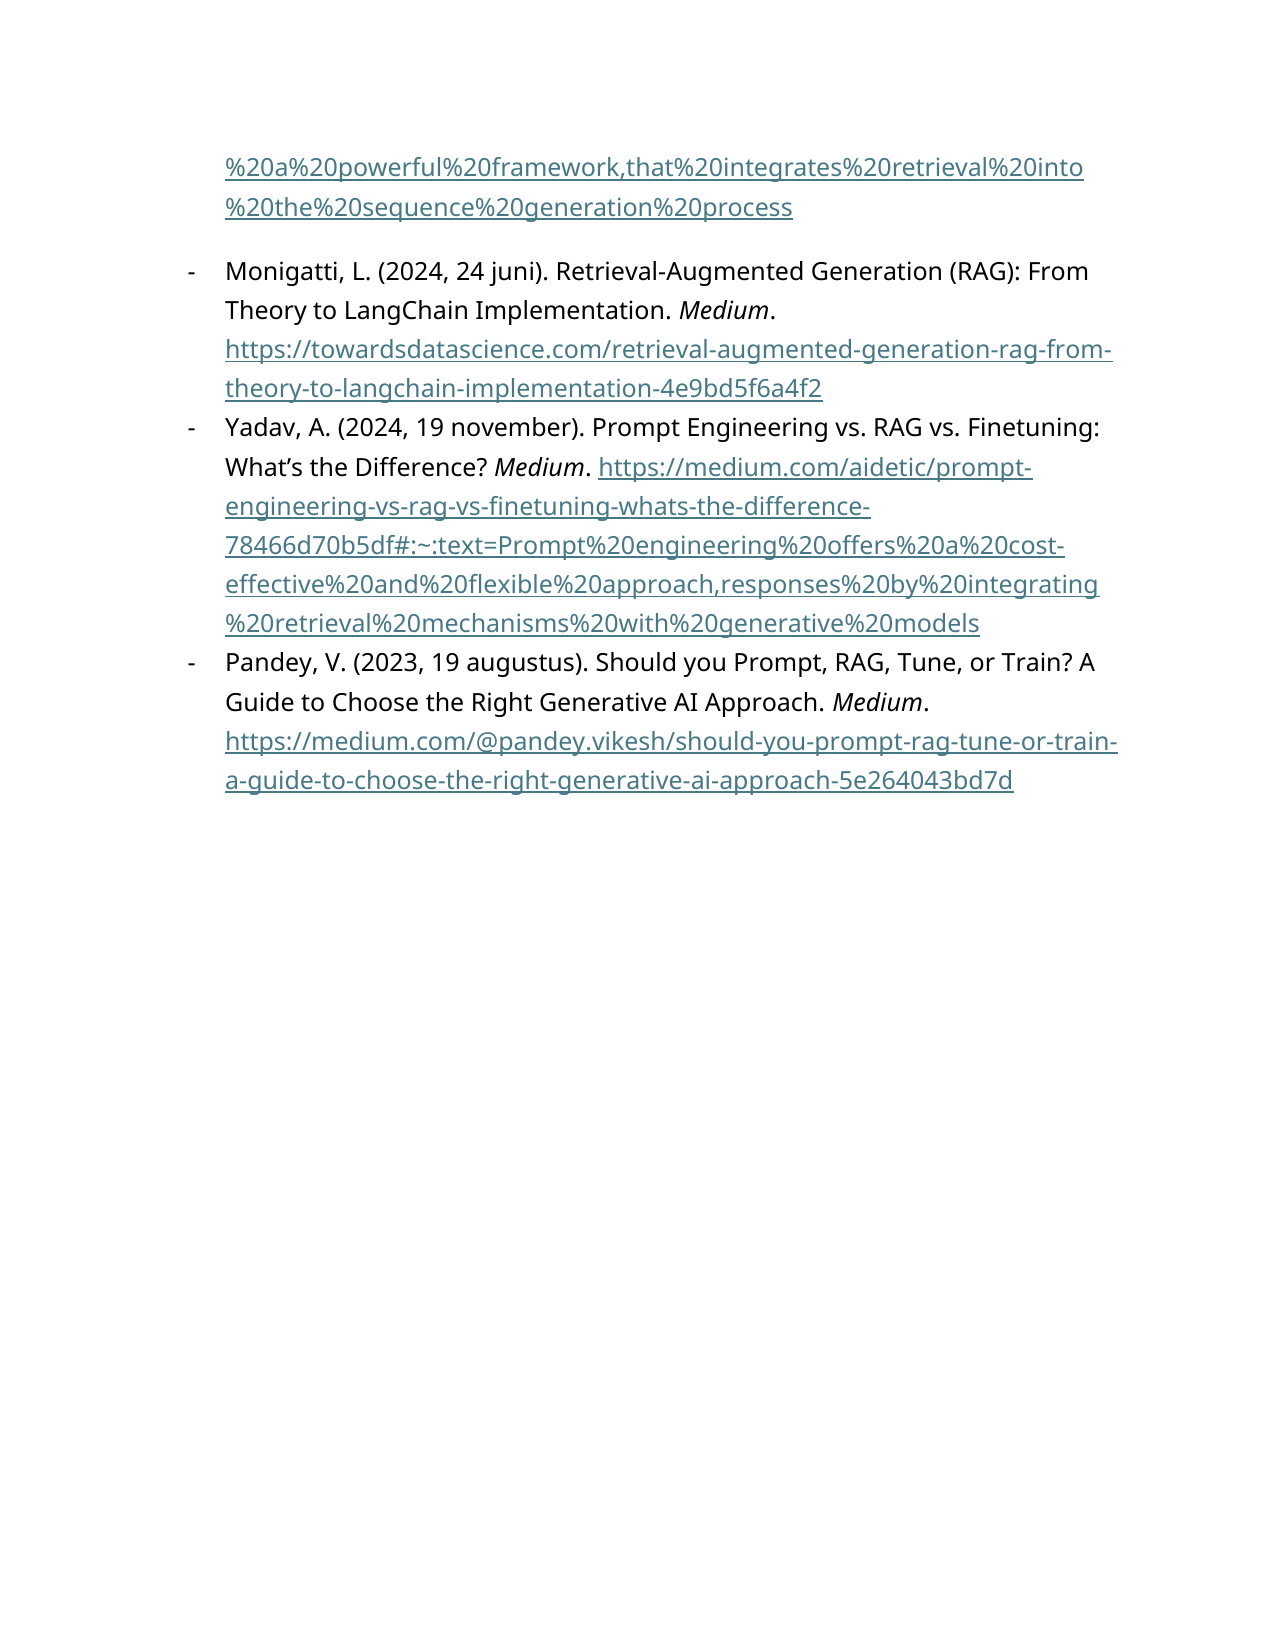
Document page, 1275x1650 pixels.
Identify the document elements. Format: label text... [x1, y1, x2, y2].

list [187, 150, 1125, 223]
list Monigatti, L. (2024, 24 juni). Retrieval-Augmented Generation (RAG): From Theory to LangChain Implementation. Medium. https://towardsdatascience.com/retrieval-augmented-generation-rag-from-theory-to-langchain-implementation-4e9bd5f6a4f2 [187, 253, 1125, 405]
list Yadav, A. (2024, 19 november). Prompt Engineering vs. RAG vs. Finetuning: What’s the Difference? Medium. https://medium.com/aidetic/prompt-engineering-vs-rag-vs-finetuning-whats-the-difference-78466d70b5df#:~:text=Prompt%20engineering%20offers%20a%20cost-effective%20and%20flexible%20approach,responses%20by%20integrating%20retrieval%20mechanisms%20with%20generative%20models [187, 410, 1125, 640]
list Pandey, V. (2023, 19 augustus). Should you Prompt, RAG, Tune, or Train? A Guide to Choose the Right Generative AI Approach. Medium. https://medium.com/@pandey.vikesh/should-you-prompt-rag-tune-or-train-a-guide-to-choose-the-right-generative-ai-approach-5e264043bd7d [187, 645, 1125, 797]
